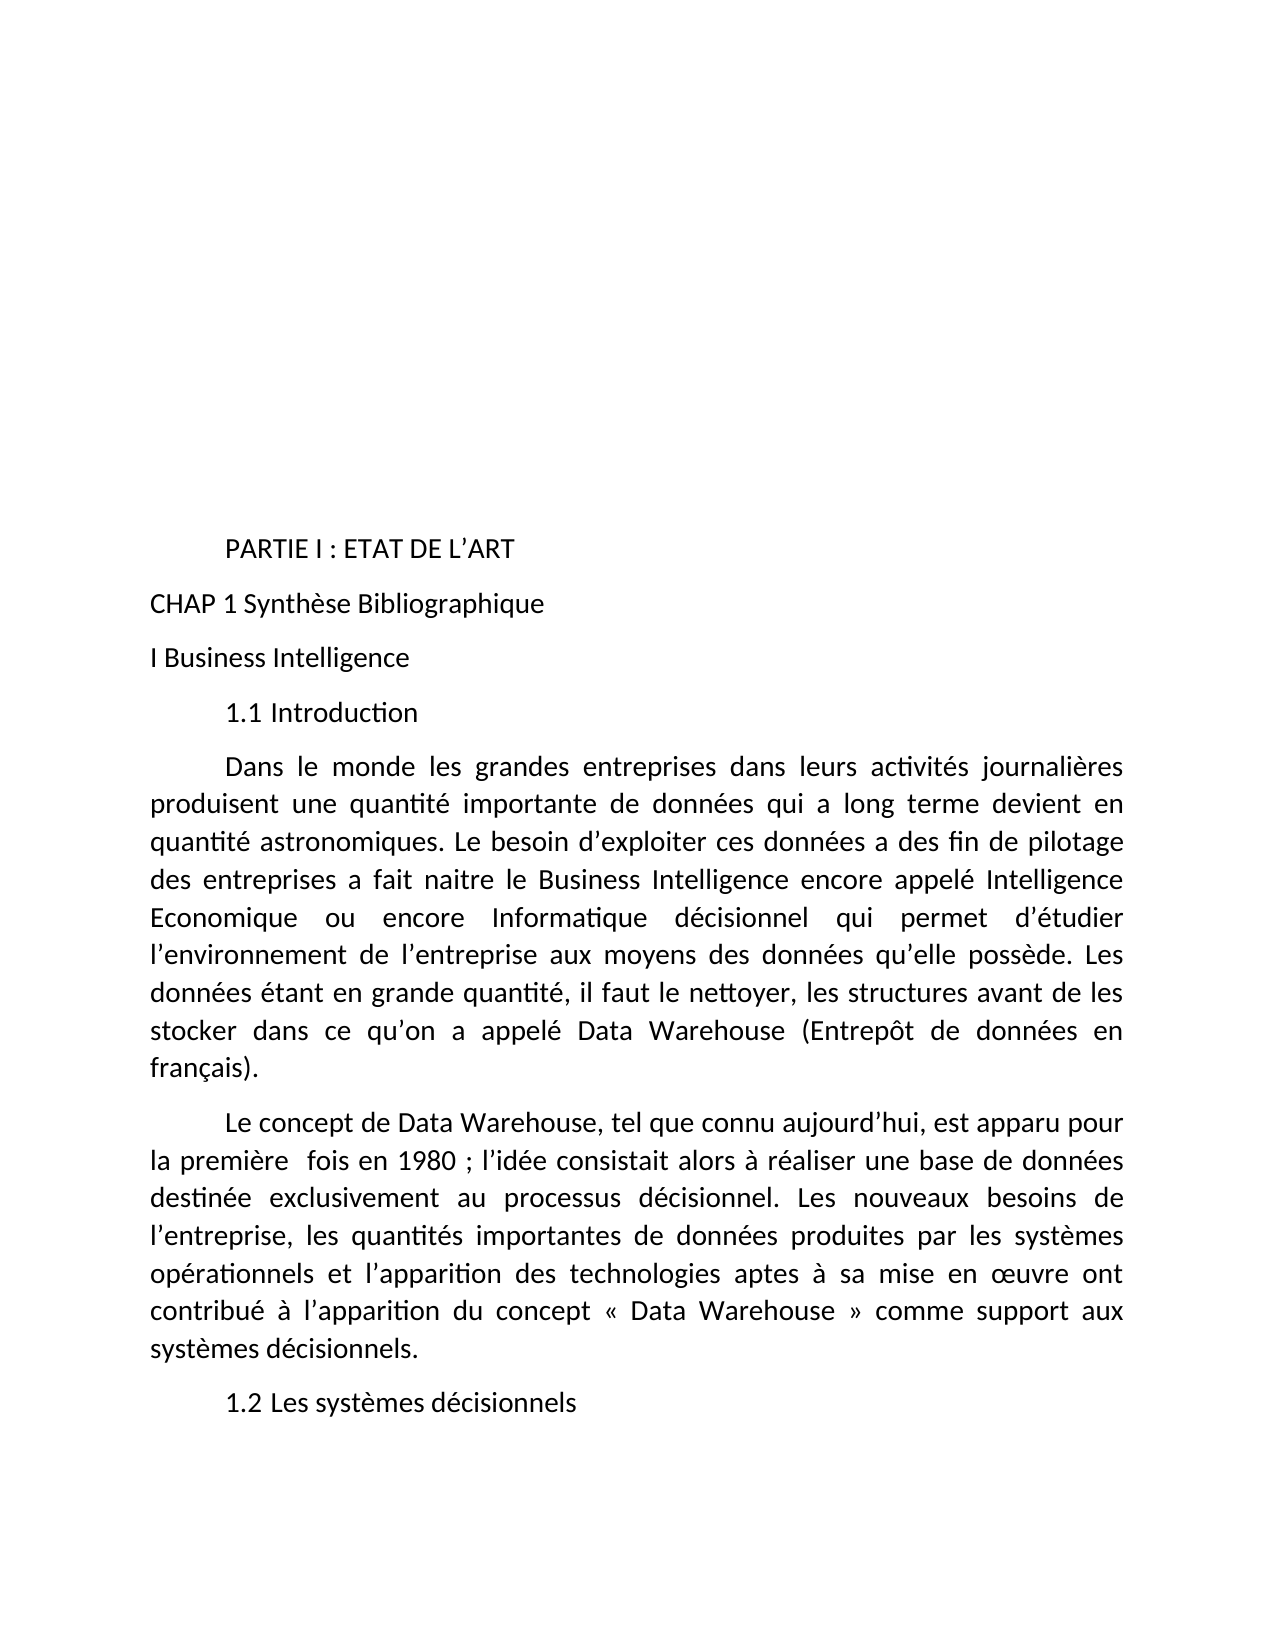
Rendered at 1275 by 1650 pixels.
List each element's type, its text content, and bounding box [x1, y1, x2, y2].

text Dans le monde les grandes entreprises dans leurs activités journalières produisent une quantité importante de données qui a long terme devient en quantité astronomiques. Le besoin d’exploiter ces données a des fin de pilotage des entreprises a fait naitre le Business Intelligence encore appelé Intelligence Economique ou encore Informatique décisionnel qui permet d’étudier l’environnement de l’entreprise aux moyens des données qu’elle possède. Les données étant en grande quantité, il faut le nettoyer, les structures avant de les stocker dans ce qu’on a appelé Data Warehouse (Entrepôt de données en français). [150, 748, 1125, 1085]
list Introduction [225, 694, 1125, 729]
list Les systèmes décisionnels [225, 1384, 1125, 1420]
text I Business Intelligence [150, 639, 1125, 675]
text PARTIE I : ETAT DE L’ART [150, 531, 1125, 566]
text CHAP 1 Synthèse Bibliographique [150, 585, 1125, 621]
